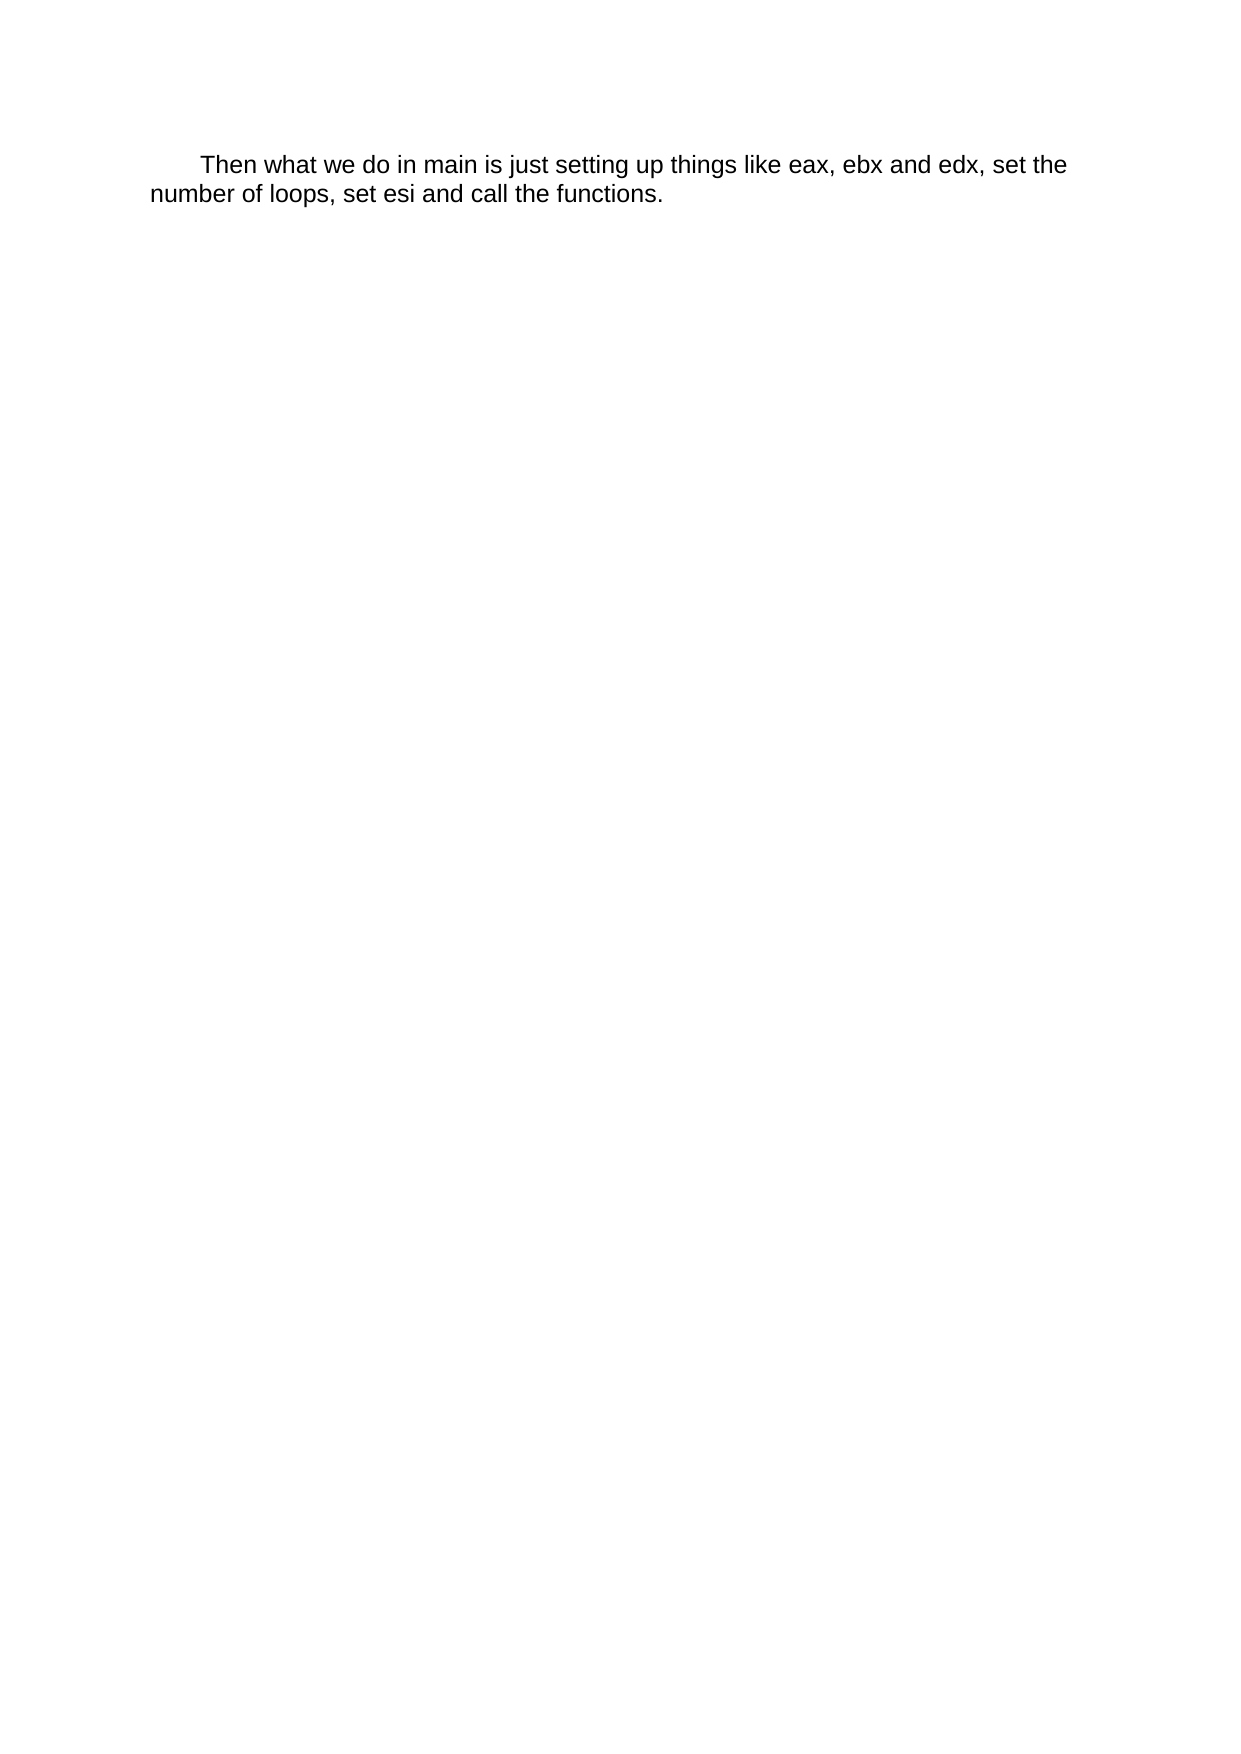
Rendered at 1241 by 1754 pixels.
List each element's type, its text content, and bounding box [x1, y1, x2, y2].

text Then what we do in main is just setting up things like eax, ebx and edx, set the number of loops, set esi and call the functions. [150, 150, 1090, 207]
